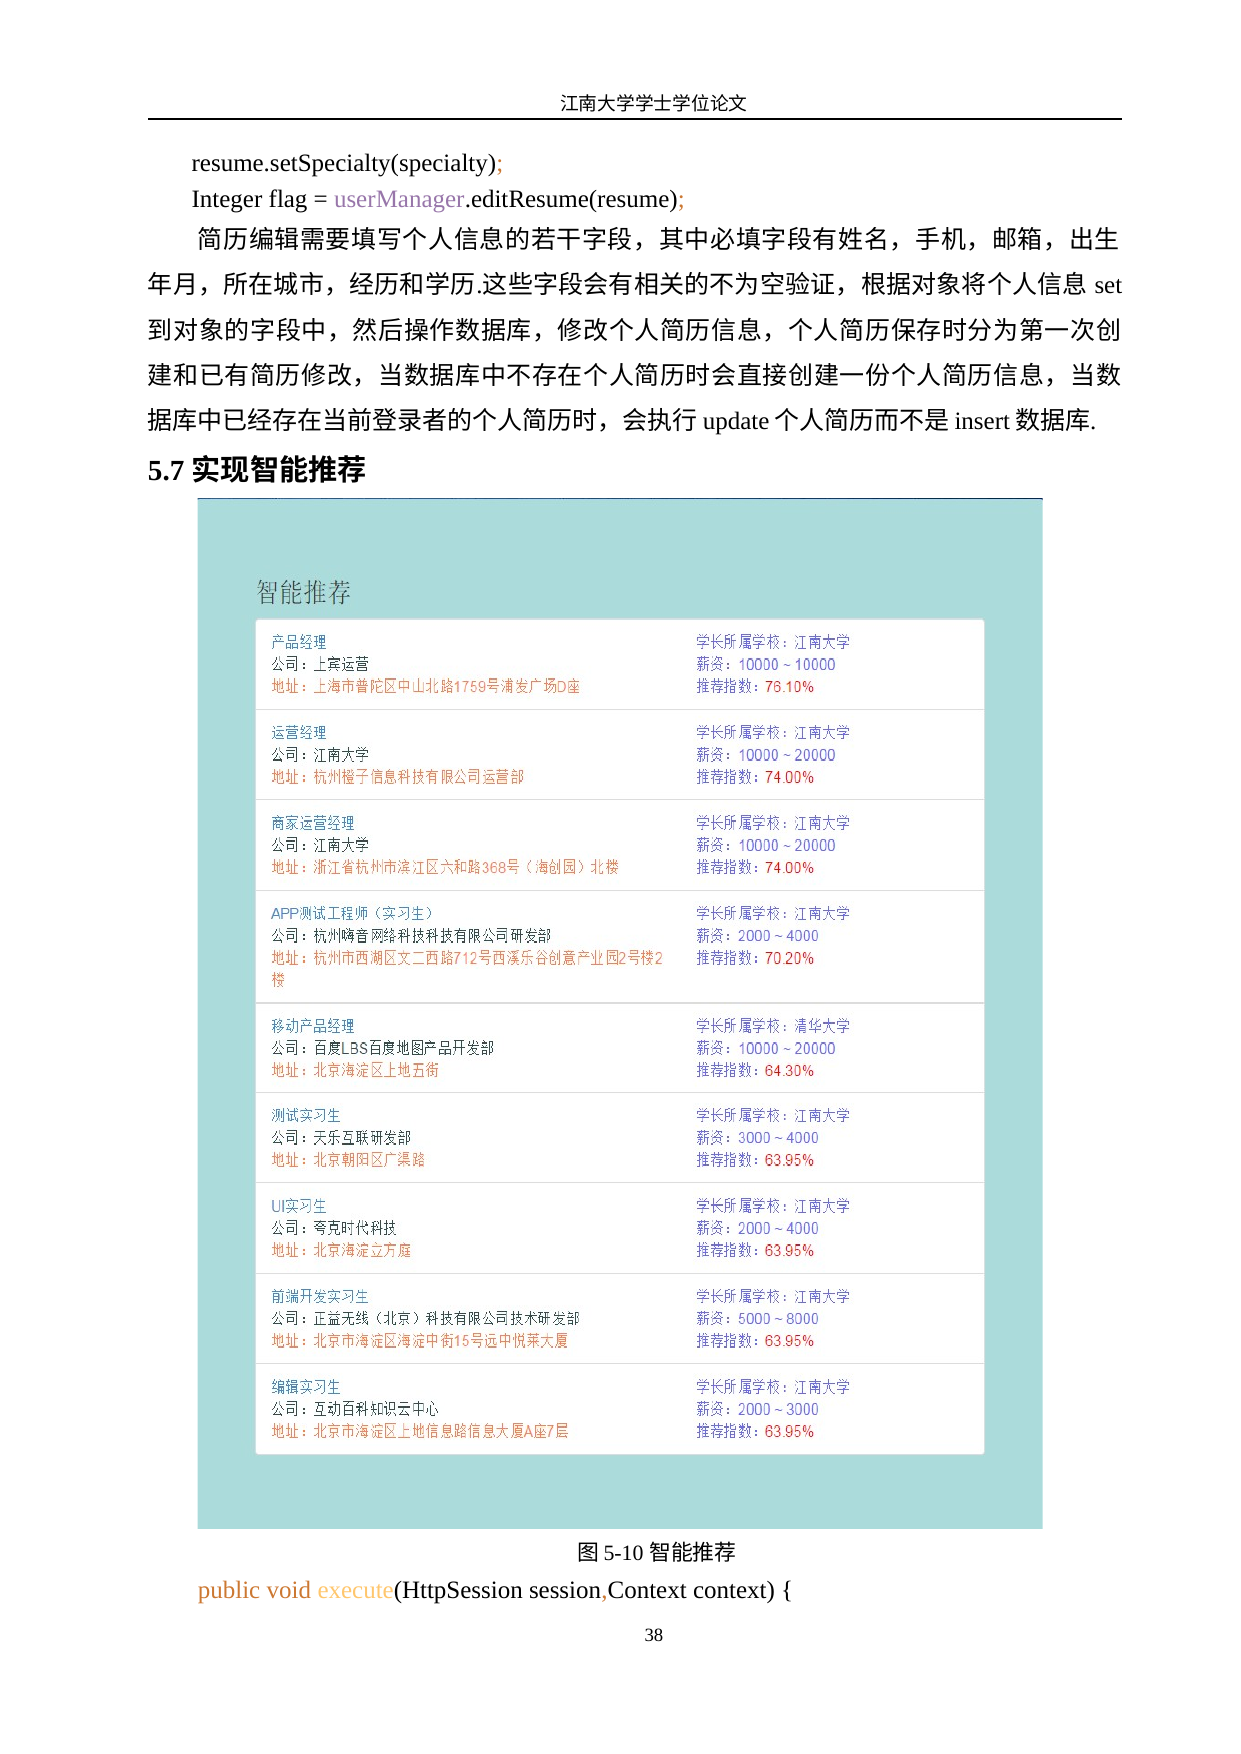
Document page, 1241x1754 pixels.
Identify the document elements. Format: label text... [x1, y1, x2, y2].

text 图5-10 智能推荐 [148, 1535, 1122, 1567]
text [191, 148, 1122, 212]
text 简历编辑需要填写个人信息的若干字段，其中必填字段有姓名，手机，邮箱，出生年月，所在城市，经历和学历.这些字段会有相关的不为空验证，根据对象将个人信息set到对象的字段中，然后操作数据库，修改个人简历信息，个人简历保存时分为第一次创建和已有简历修改，当数据库中不存在个人简历时会直接创建一份个人简历信息，当数据库中已经存在当前登录者的个人简历时，会执行update个人简历而不是insert数据库. [148, 219, 1122, 437]
picture [197, 498, 1043, 1529]
subtitle 实现智能推荐 [148, 446, 1122, 488]
text public void execute(HttpSession session,Context context) { [148, 1575, 1122, 1604]
